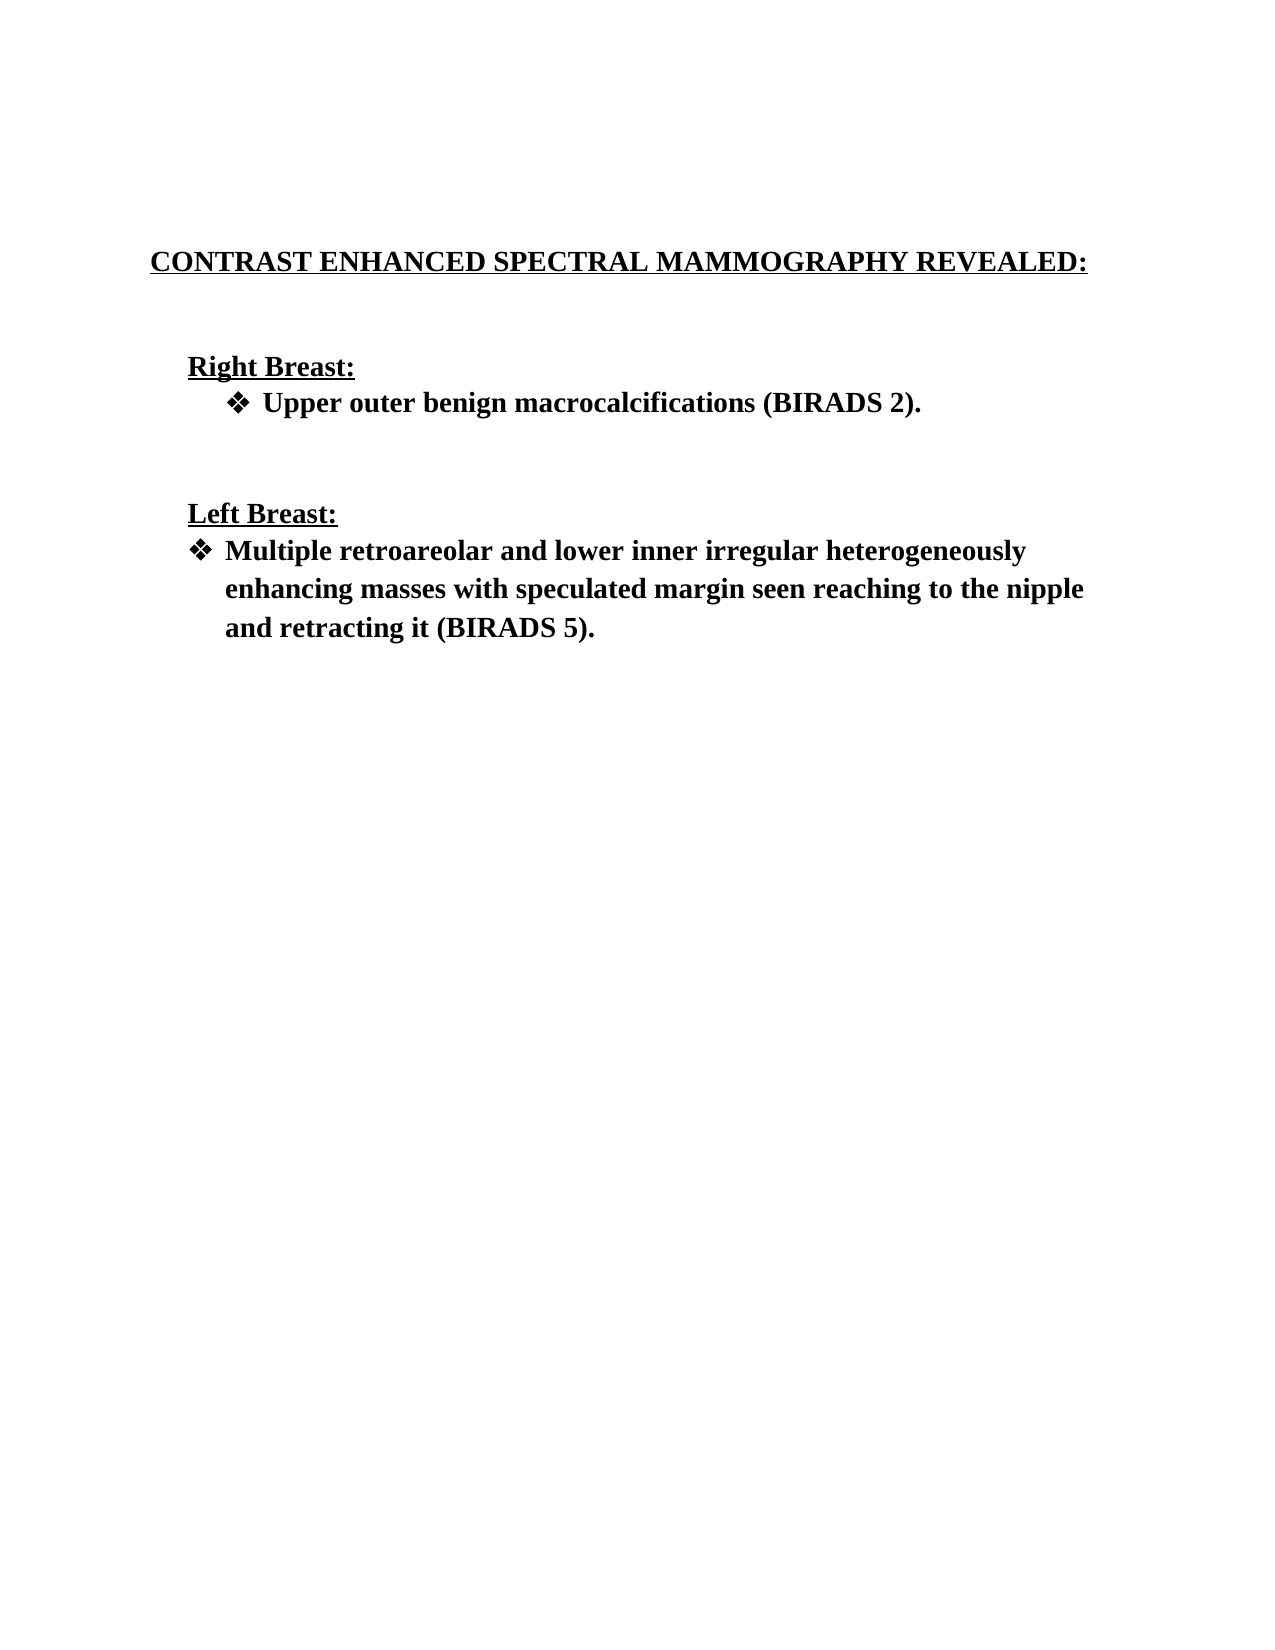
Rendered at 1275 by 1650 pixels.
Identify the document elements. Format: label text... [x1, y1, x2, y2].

text Left Breast: [150, 496, 1122, 530]
text Right Breast: [150, 349, 1122, 383]
list Upper outer benign macrocalcifications (BIRADS 2). [225, 386, 1122, 419]
text CONTRAST ENHANCED SPECTRAL MAMMOGRAPHY REVEALED: [150, 244, 1125, 277]
list Multiple retroareolar and lower inner irregular heterogeneously enhancing masses with speculated margin seen reaching to the nipple and retracting it (BIRADS 5). [187, 533, 1125, 643]
